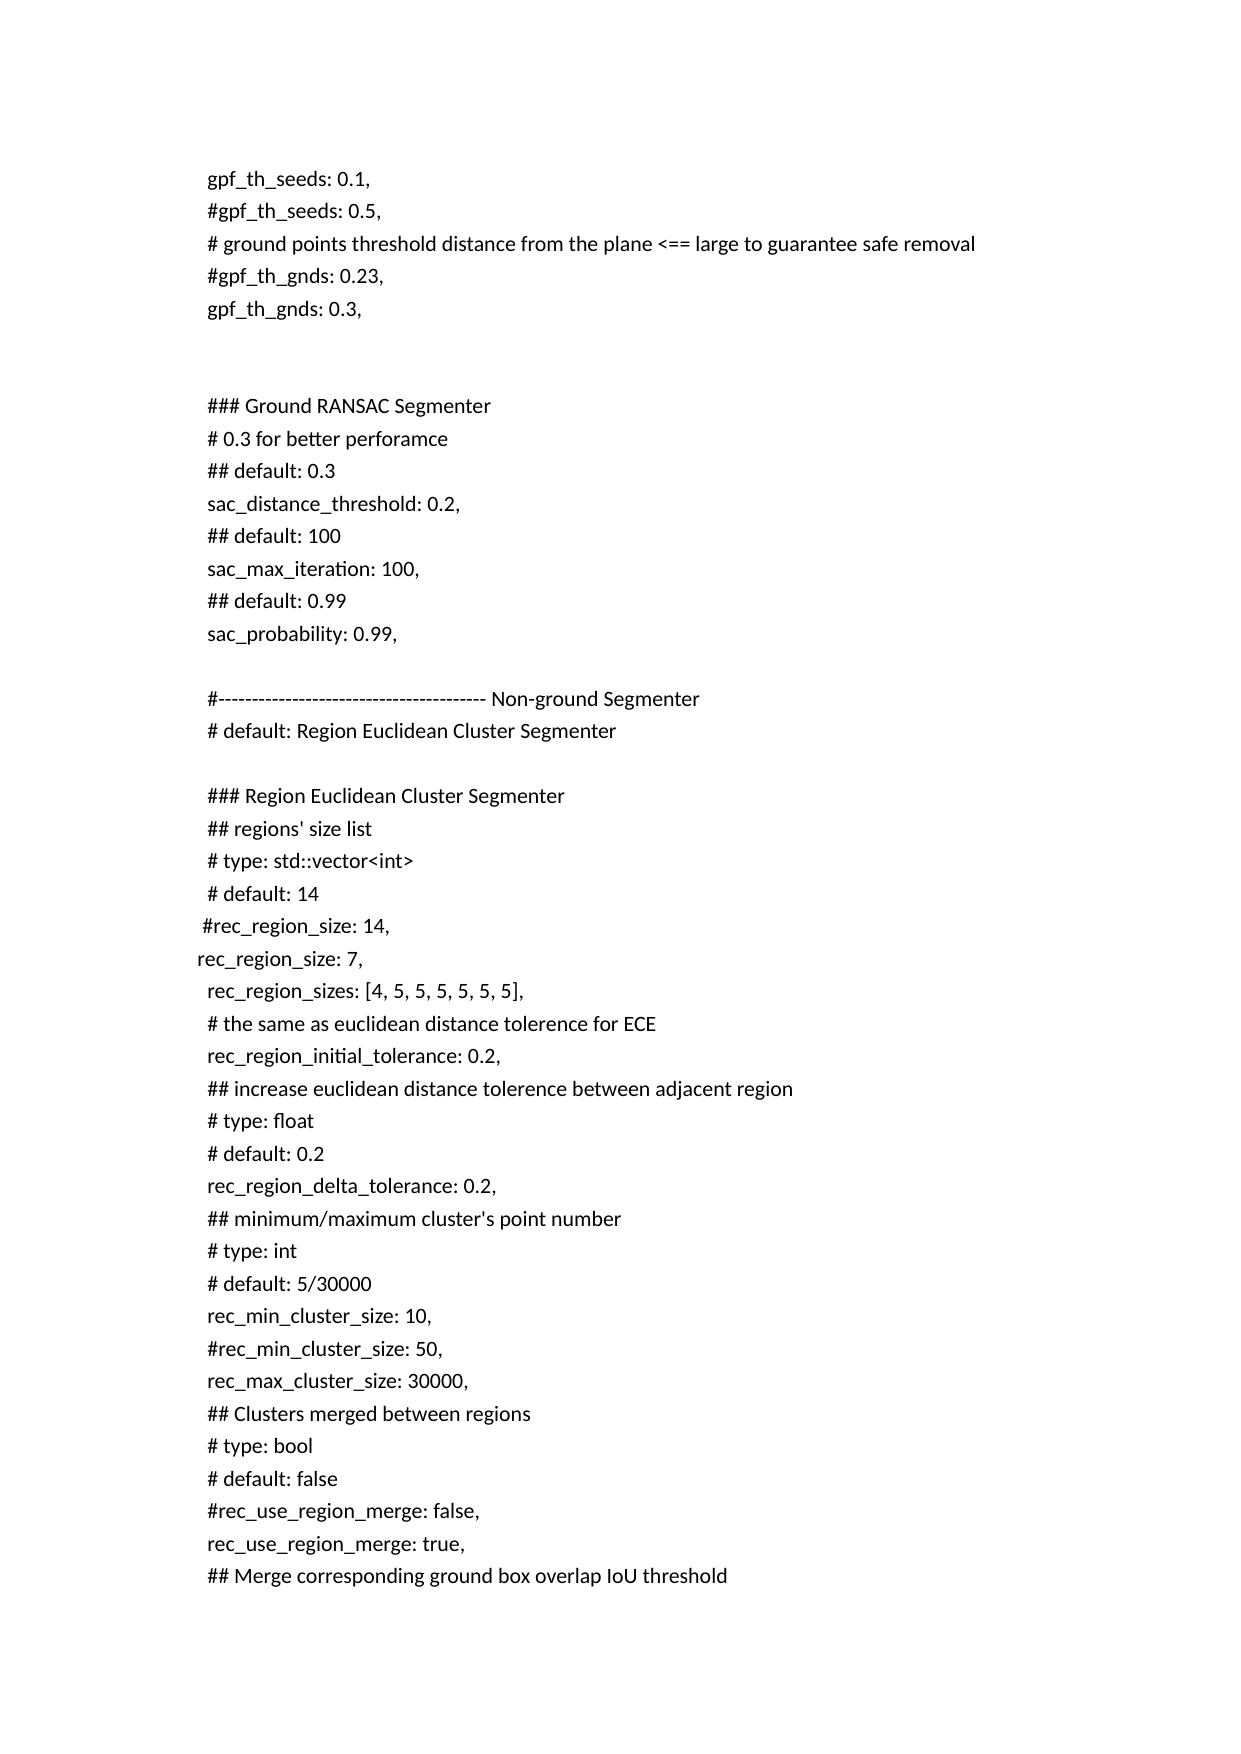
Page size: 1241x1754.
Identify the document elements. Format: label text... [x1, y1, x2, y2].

text rec_region_sizes: [4, 5, 5, 5, 5, 5, 5], [187, 974, 1053, 1007]
text # default: 14 [187, 877, 1053, 909]
text # default: 0.2 [187, 1137, 1053, 1169]
text ### Region Euclidean Cluster Segmenter [187, 779, 1053, 812]
text ## Merge corresponding ground box overlap IoU threshold [187, 1559, 1053, 1592]
text ## minimum/maximum cluster's point number [187, 1202, 1053, 1234]
text rec_region_delta_tolerance: 0.2, [187, 1169, 1053, 1202]
text #rec_region_size: 14, [187, 909, 1053, 942]
text rec_region_size: 7, [187, 942, 1053, 974]
text #---------------------------------------- Non-ground Segmenter [187, 682, 1053, 714]
text # default: false [187, 1462, 1053, 1494]
text #gpf_th_seeds: 0.5, [187, 194, 1053, 227]
text sac_distance_threshold: 0.2, [187, 487, 1053, 519]
text rec_max_cluster_size: 30000, [187, 1364, 1053, 1397]
text rec_region_initial_tolerance: 0.2, [187, 1039, 1053, 1072]
text ## default: 0.3 [187, 454, 1053, 487]
text #rec_use_region_merge: false, [187, 1494, 1053, 1527]
text # type: std::vector<int> [187, 844, 1053, 877]
text ## default: 0.99 [187, 584, 1053, 617]
text # type: int [187, 1234, 1053, 1267]
text rec_use_region_merge: true, [187, 1527, 1053, 1559]
text gpf_th_gnds: 0.3, [187, 292, 1053, 324]
text # the same as euclidean distance tolerence for ECE [187, 1007, 1053, 1039]
text ## regions' size list [187, 812, 1053, 844]
text # default: Region Euclidean Cluster Segmenter [187, 714, 1053, 747]
text # type: bool [187, 1429, 1053, 1462]
text # default: 5/30000 [187, 1267, 1053, 1299]
text ## default: 100 [187, 519, 1053, 552]
text rec_min_cluster_size: 10, [187, 1299, 1053, 1332]
text # ground points threshold distance from the plane <== large to guarantee safe removal [187, 227, 1053, 259]
text #gpf_th_gnds: 0.23, [187, 259, 1053, 292]
text ## Clusters merged between regions [187, 1397, 1053, 1429]
text sac_max_iteration: 100, [187, 552, 1053, 584]
text gpf_th_seeds: 0.1, [187, 162, 1053, 194]
text # type: float [187, 1104, 1053, 1137]
text #rec_min_cluster_size: 50, [187, 1332, 1053, 1364]
text sac_probability: 0.99, [187, 617, 1053, 649]
text ## increase euclidean distance tolerence between adjacent region [187, 1072, 1053, 1104]
text ### Ground RANSAC Segmenter [187, 389, 1053, 422]
text # 0.3 for better perforamce [187, 422, 1053, 454]
